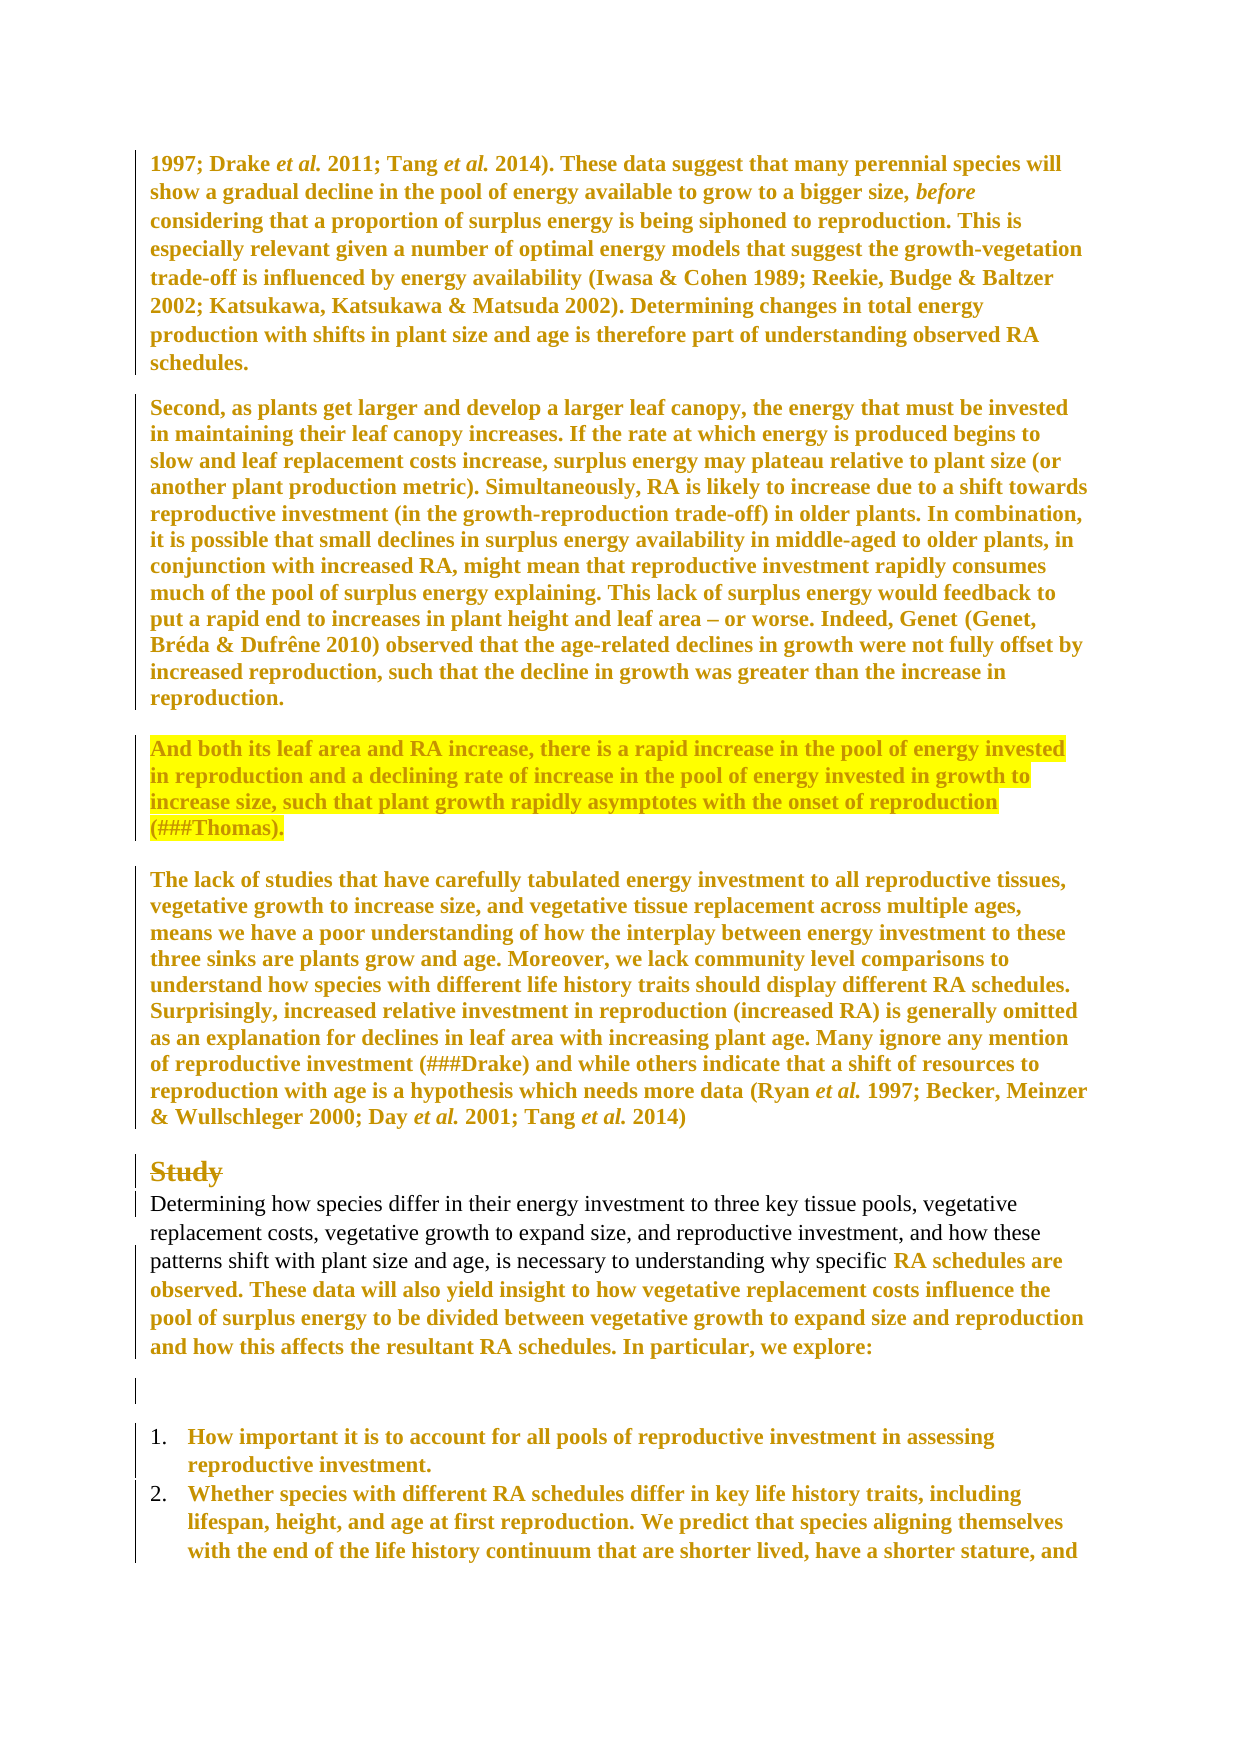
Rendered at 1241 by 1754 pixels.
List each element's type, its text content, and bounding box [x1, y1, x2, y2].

text Determining how species differ in their energy investment to three key tissue pools, vegetative replacement costs, vegetative growth to expand size, and reproductive investment, and how these patterns shift with plant size and age, is necessary to understanding why specific RA schedules are observed. These data will also yield insight to how vegetative replacement costs influence the pool of surplus energy to be divided between vegetative growth to expand size and reproduction and how this affects the resultant RA schedules. In particular, we explore: [150, 1191, 1090, 1359]
list How important it is to account for all pools of reproductive investment in assessing reproductive investment. [150, 1423, 1090, 1478]
text And both its leaf area and RA increase, there is a rapid increase in the pool of energy invested in reproduction and a declining rate of increase in the pool of energy invested in growth to increase size, such that plant growth rapidly asymptotes with the onset of reproduction (###Thomas). [150, 735, 1090, 841]
text Second, as plants get larger and develop a larger leaf canopy, the energy that must be invested in maintaining their leaf canopy increases. If the rate at which energy is produced begins to slow and leaf replacement costs increase, surplus energy may plateau relative to plant size (or another plant production metric). Simultaneously, RA is likely to increase due to a shift towards reproductive investment (in the growth-reproduction trade-off) in older plants. In combination, it is possible that small declines in surplus energy availability in middle-aged to older plants, in conjunction with increased RA, might mean that reproductive investment rapidly consumes much of the pool of surplus energy explaining. This lack of surplus energy would feedback to put a rapid end to increases in plant height and leaf area – or worse. Indeed, Genet (Genet, Bréda & Dufrêne 2010) observed that the age-related declines in growth were not fully offset by increased reproduction, such that the decline in growth was greater than the increase in reproduction. [150, 394, 1090, 710]
text The lack of studies that have carefully tabulated energy investment to all reproductive tissues, vegetative growth to increase size, and vegetative tissue replacement across multiple ages, means we have a poor understanding of how the interplay between energy investment to these three sinks are plants grow and age. Moreover, we lack community level comparisons to understand how species with different life history traits should display different RA schedules. Surprisingly, increased relative investment in reproduction (increased RA) is generally omitted as an explanation for declines in leaf area with increasing plant age. Many ignore any mention of reproductive investment (###Drake) and while others indicate that a shift of resources to reproduction with age is a hypothesis which needs more data (Ryan et al. 1997; Becker, Meinzer & Wullschleger 2000; Day et al. 2001; Tang et al. 2014) [150, 866, 1090, 1129]
